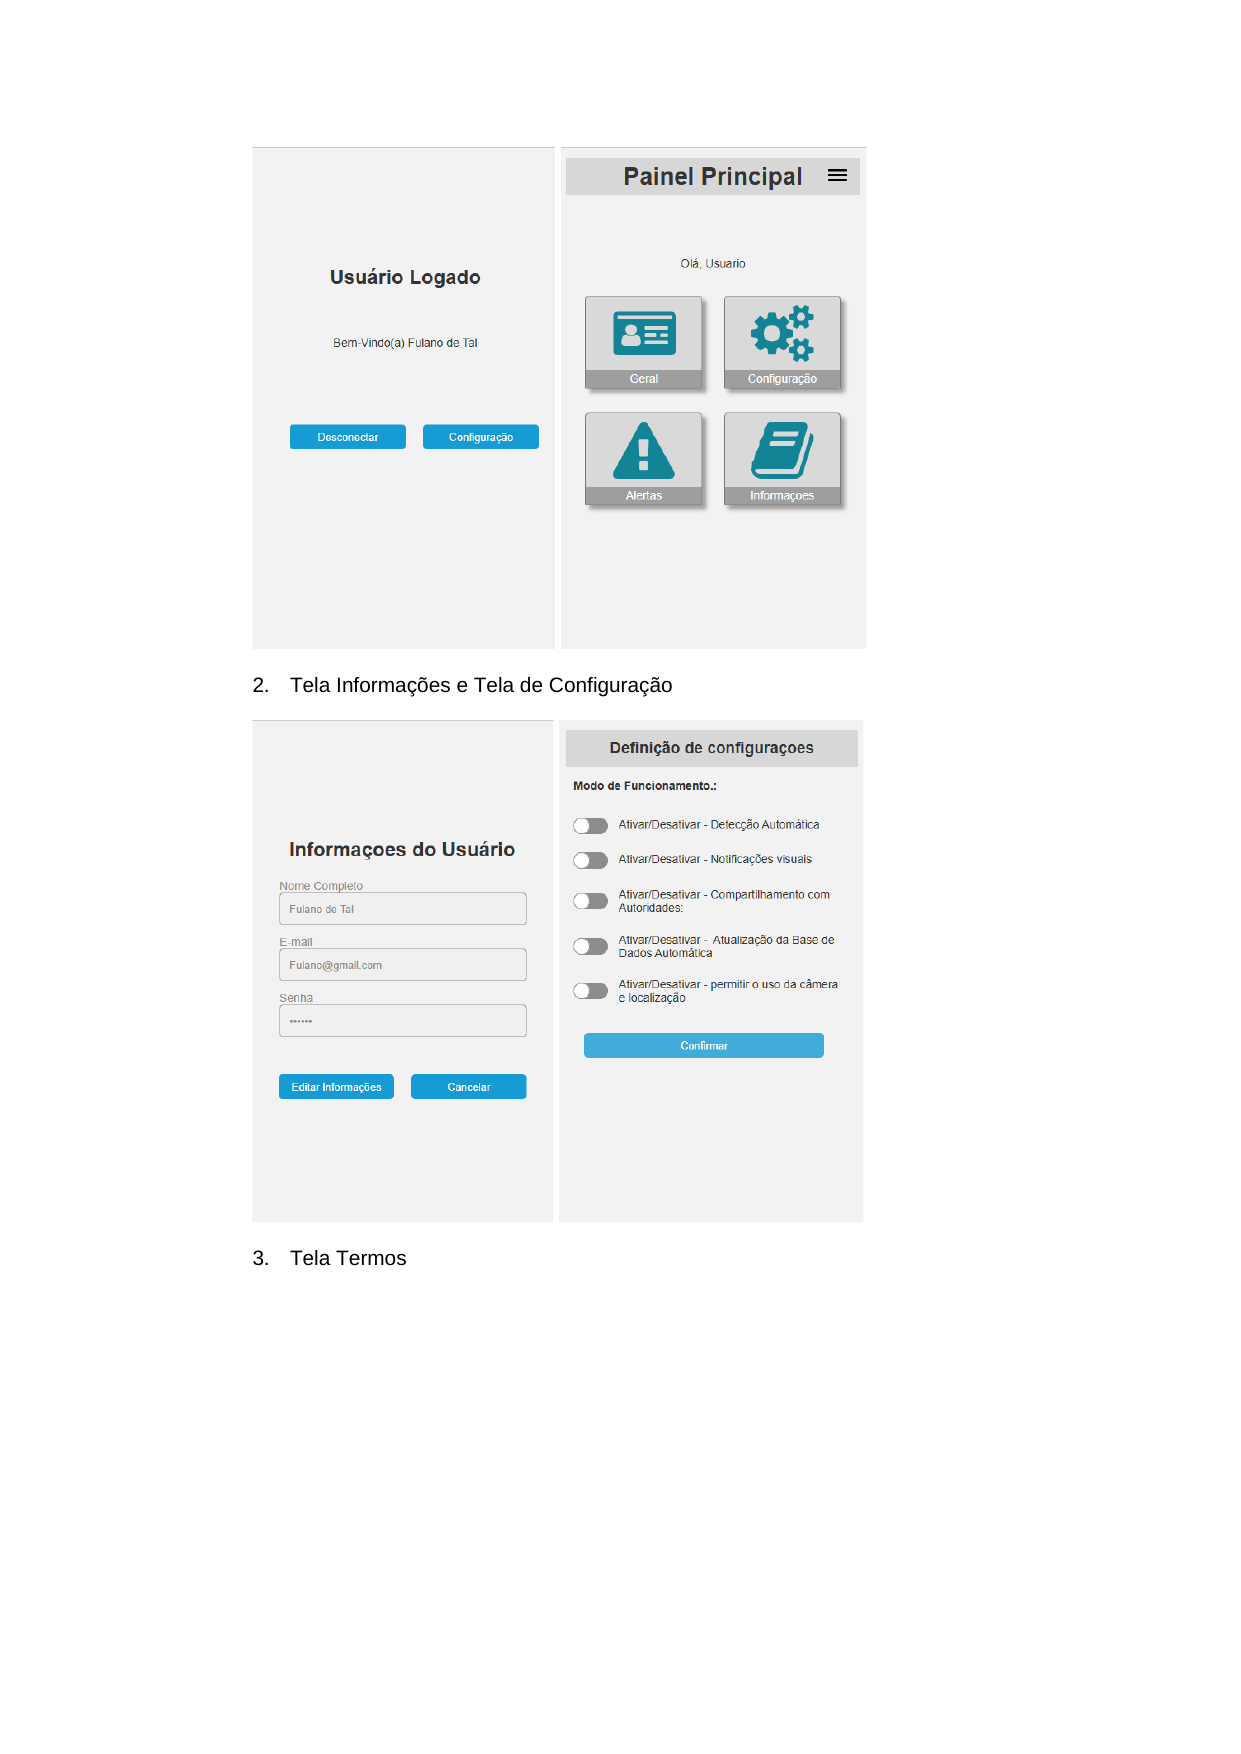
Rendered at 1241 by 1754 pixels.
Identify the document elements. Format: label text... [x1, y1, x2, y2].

picture [559, 720, 864, 1223]
picture [252, 720, 554, 1223]
list Tela Informações e Tela de Configuração [252, 673, 1063, 697]
picture [252, 147, 555, 649]
list Tela Termos [252, 1246, 1063, 1270]
picture [561, 147, 867, 649]
